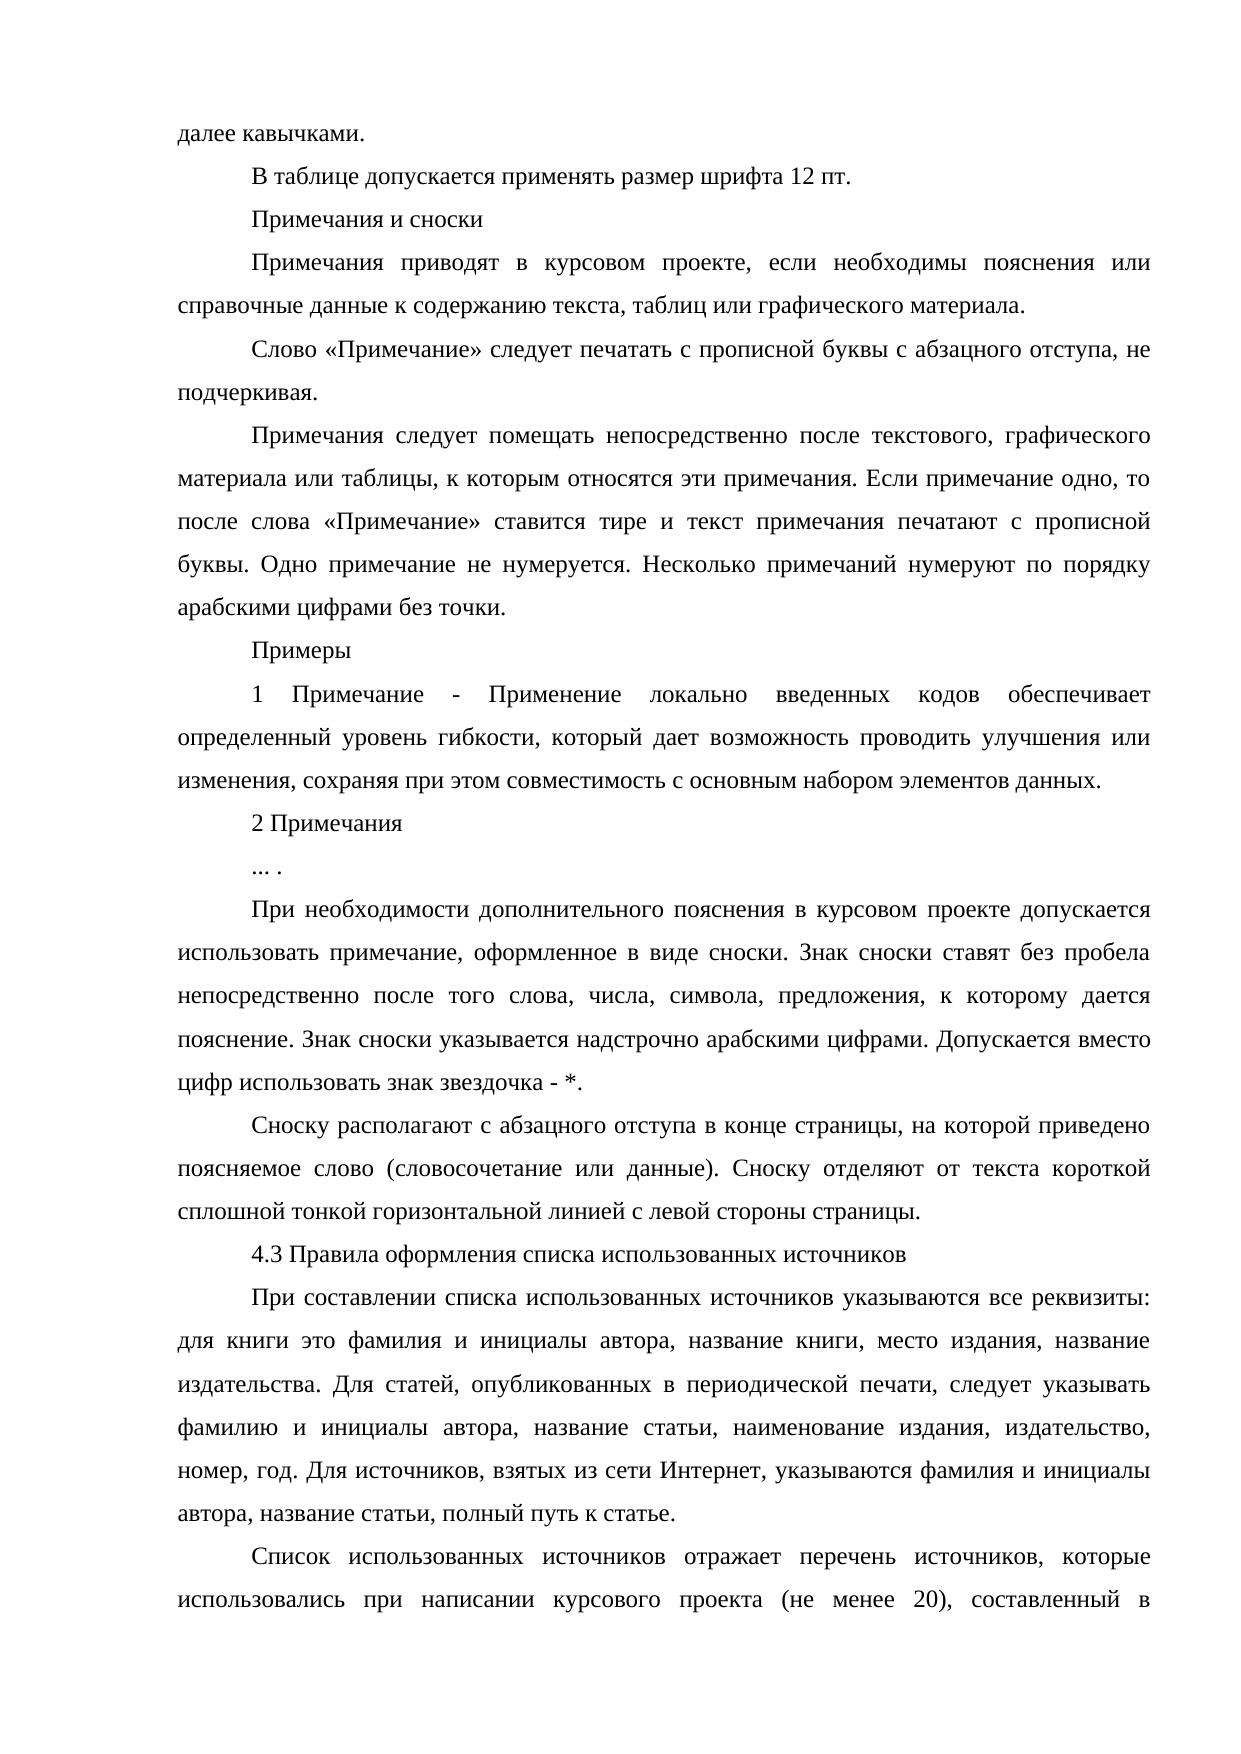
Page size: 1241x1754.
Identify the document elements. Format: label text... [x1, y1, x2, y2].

text Слово «Примечание» следует печатать с прописной буквы с абзацного отступа, не подчеркивая. [177, 334, 1152, 406]
text В таблице допускается применять размер шрифта 12 пт. [177, 161, 1152, 190]
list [177, 1541, 1152, 1613]
text При необходимости дополнительного пояснения в курсовом проекте допускается использовать примечание, оформленное в виде сноски. Знак сноски ставят без пробела непосредственно после того слова, числа, символа, предложения, к которому дается пояснение. Знак сноски указывается надстрочно арабскими цифрами. Допускается вместо цифр использовать знак звездочка - *. [177, 894, 1152, 1096]
text 1 Примечание - Применение локально введенных кодов обеспечивает определенный уровень гибкости, который дает возможность проводить улучшения или изменения, сохраняя при этом совместимость с основным набором элементов данных. [177, 679, 1152, 794]
list При составлении списка использованных источников указываются все реквизиты: для книги это фамилия и инициалы автора, название книги, место издания, название издательства. Для статей, опубликованных в периодической печати, следует указывать фамилию и инициалы автора, название статьи, наименование издания, издательство, номер, год. Для источников, взятых из сети Интернет, указываются фамилия и инициалы автора, название статьи, полный путь к статье. [177, 1282, 1152, 1527]
text 2 Примечания [177, 808, 1152, 837]
text ... . [177, 851, 1152, 880]
list 4.3 Правила оформления списка использованных источников [177, 1239, 1152, 1268]
text Примеры [177, 636, 1152, 664]
text Примечания приводят в курсовом проекте, если необходимы пояснения или справочные данные к содержанию текста, таблиц или графического материала. [177, 247, 1152, 319]
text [177, 118, 1152, 147]
text Примечания следует помещать непосредственно после текстового, графического материала или таблицы, к которым относятся эти примечания. Если примечание одно, то после слова «Примечание» ставится тире и текст примечания печатают с прописной буквы. Одно примечание не нумеруется. Несколько примечаний нумеруют по порядку арабскими цифрами без точки. [177, 420, 1152, 621]
text Сноску располагают с абзацного отступа в конце страницы, на которой приведено поясняемое слово (словосочетание или данные). Сноску отделяют от текста короткой сплошной тонкой горизонтальной линией с левой стороны страницы. [177, 1110, 1152, 1225]
text Примечания и сноски [177, 204, 1152, 233]
